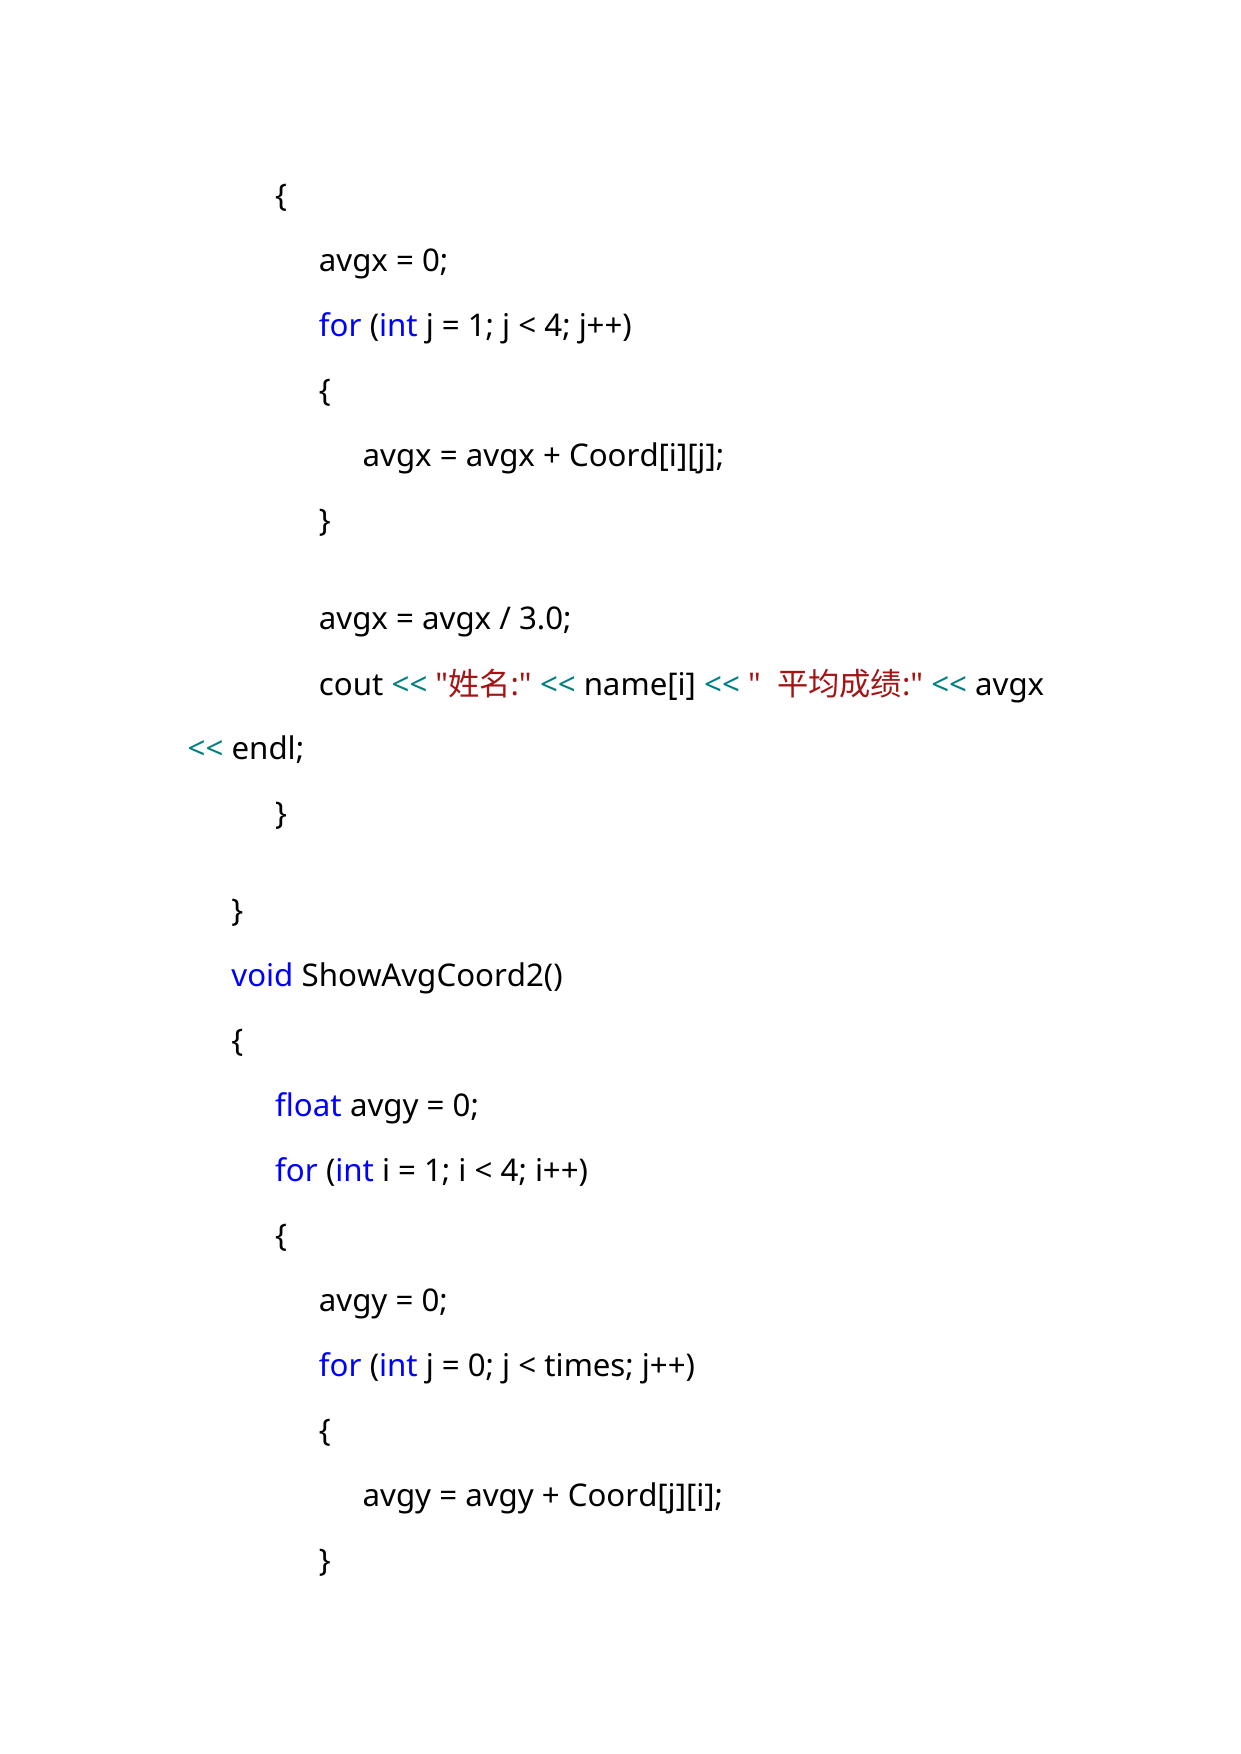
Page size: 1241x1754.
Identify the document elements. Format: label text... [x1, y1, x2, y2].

text avgx = 0; [187, 227, 1053, 292]
text float avgy = 0; [187, 1072, 1053, 1137]
text } [187, 779, 1053, 844]
text avgy = avgy + Coord[j][i]; [187, 1462, 1053, 1527]
text } [187, 877, 1053, 942]
text avgx = avgx / 3.0; [187, 584, 1053, 649]
text { [187, 162, 1053, 227]
text { [187, 1007, 1053, 1072]
text avgx = avgx + Coord[i][j]; [187, 422, 1053, 487]
text } [187, 1527, 1053, 1592]
text avgy = 0; [187, 1267, 1053, 1332]
text for (int j = 1; j < 4; j++) [187, 292, 1053, 357]
text { [187, 357, 1053, 422]
text cout << "姓名:" << name[i] << " 平均成绩:" << avgx << endl; [187, 649, 1053, 779]
text void ShowAvgCoord2() [187, 942, 1053, 1007]
text { [187, 1397, 1053, 1462]
text } [187, 487, 1053, 552]
text { [187, 1202, 1053, 1267]
text for (int j = 0; j < times; j++) [187, 1332, 1053, 1397]
text for (int i = 1; i < 4; i++) [187, 1137, 1053, 1202]
